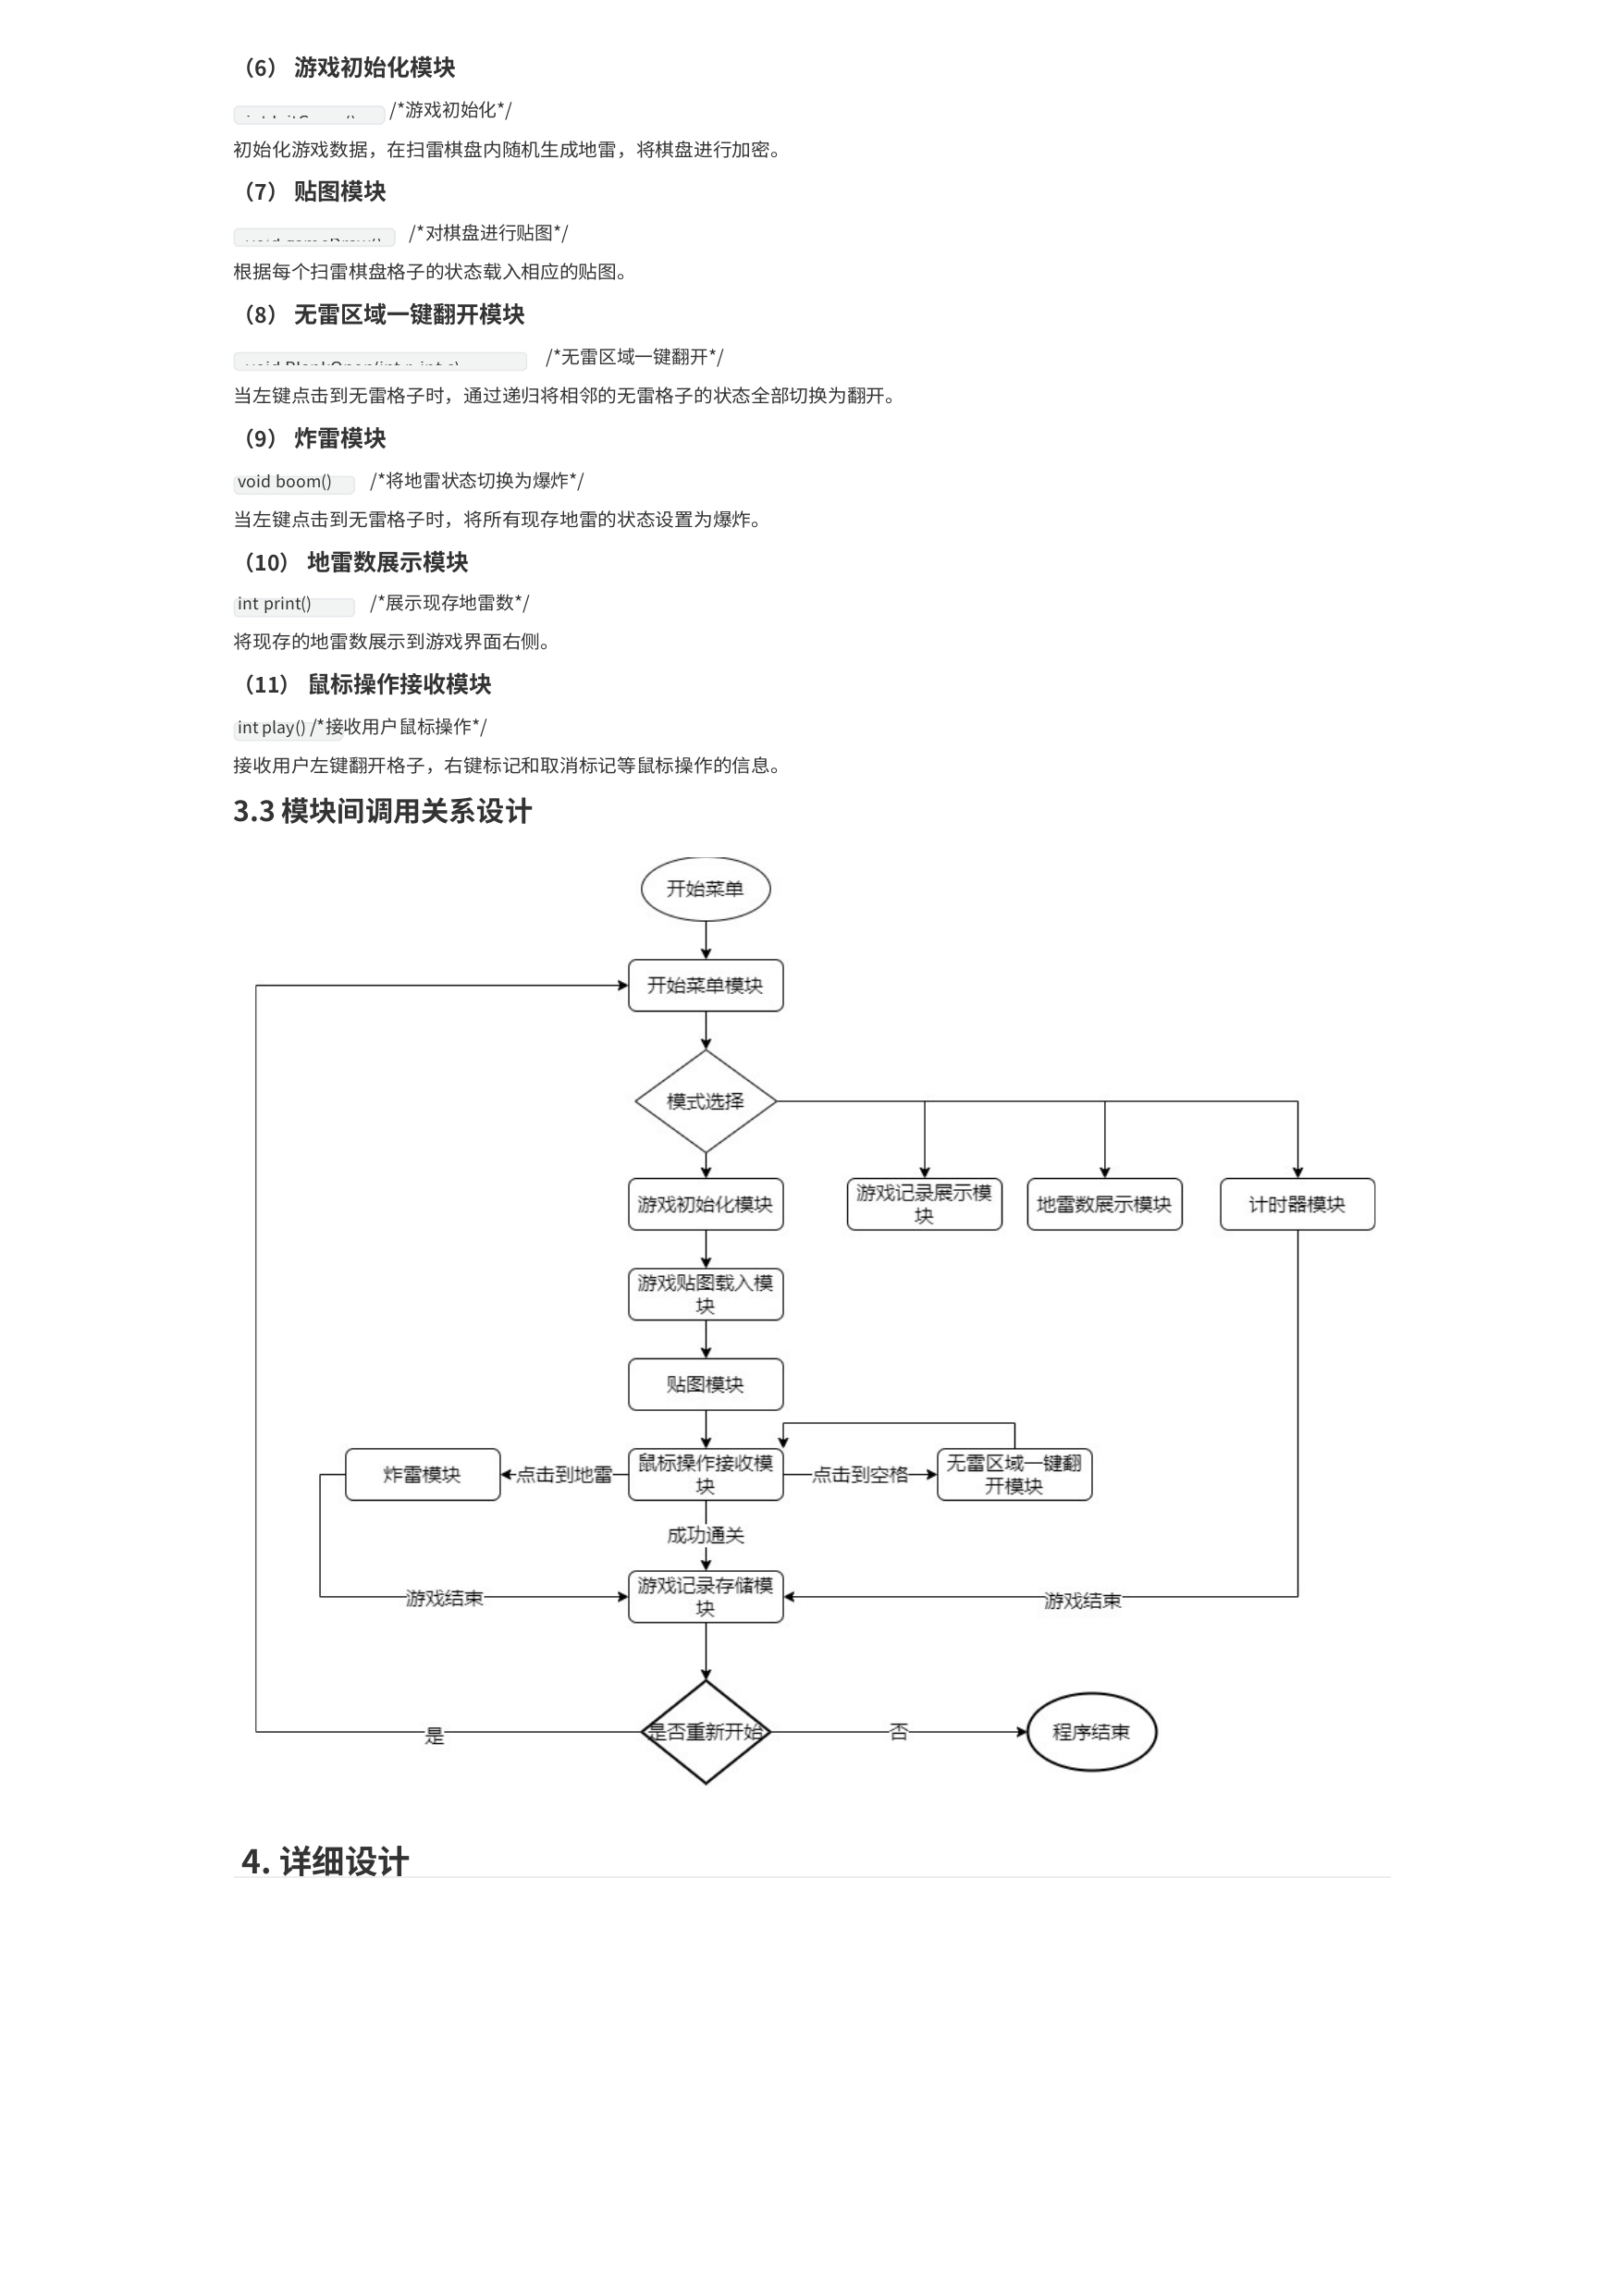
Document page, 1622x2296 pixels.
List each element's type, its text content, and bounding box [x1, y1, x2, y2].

text 初始化游戏数据，在扫雷棋盘内随机生成地雷，将棋盘进行加密。 [234, 135, 1402, 162]
text int play() /*接收用户鼠标操作*/ [238, 713, 1402, 739]
text 4. 详细设计 [234, 1836, 1402, 1884]
list 游戏初始化模块 [234, 50, 1402, 83]
text /*游戏初始化*/ [390, 96, 1402, 123]
list 炸雷模块 [234, 420, 1402, 453]
text 当左键点击到无雷格子时，通过递归将相邻的无雷格子的状态全部切换为翻开。 [234, 381, 1402, 408]
text void boom() /*将地雷状态切换为爆炸*/ [238, 466, 1402, 493]
text 当左键点击到无雷格子时，将所有现存地雷的状态设置为爆炸。 [234, 505, 1402, 532]
list 鼠标操作接收模块 [234, 666, 1402, 700]
list 无雷区域一键翻开模块 [234, 296, 1402, 329]
text 根据每个扫雷棋盘格子的状态载入相应的贴图。 [234, 257, 1402, 284]
list 地雷数展示模块 [234, 544, 1402, 577]
list 模块间调用关系设计 [234, 790, 1402, 830]
text /*无雷区域一键翻开*/ [547, 342, 1402, 369]
text int print() /*展示现存地雷数*/ [238, 589, 1402, 615]
text 接收用户左键翻开格子，右键标记和取消标记等鼠标操作的信息。 [234, 752, 1402, 778]
text /*对棋盘进行贴图*/ [410, 218, 1402, 245]
picture [255, 857, 1376, 1786]
text 将现存的地雷数展示到游戏界面右侧。 [234, 628, 1402, 654]
list 贴图模块 [234, 174, 1402, 207]
